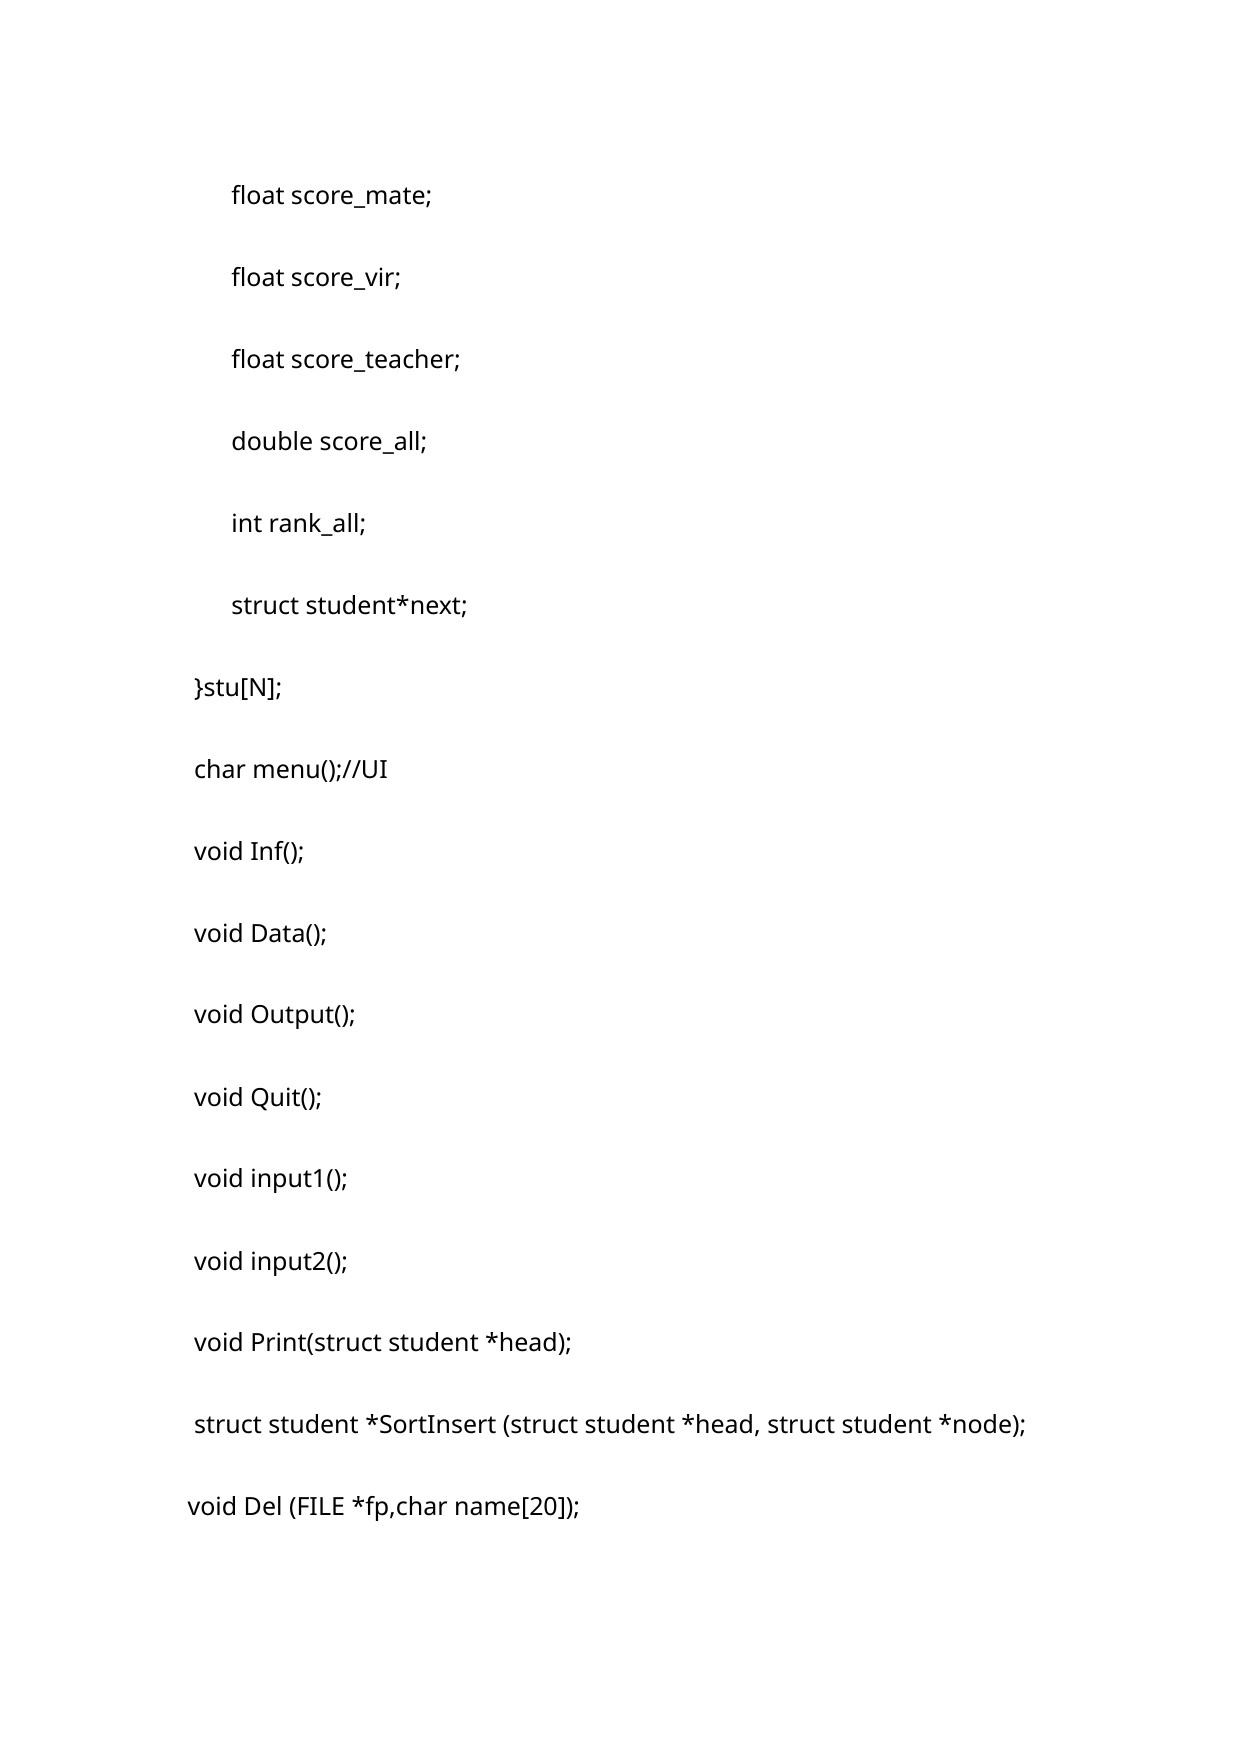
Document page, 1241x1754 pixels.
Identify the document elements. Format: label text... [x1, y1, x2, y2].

text char menu();//UI [187, 736, 1053, 801]
text float score_vir; [187, 244, 1053, 309]
text void Del (FILE *fp,char name[20]); [187, 1474, 1053, 1539]
text void Output(); [187, 982, 1053, 1047]
text void input2(); [187, 1228, 1053, 1293]
text }stu[N]; [187, 654, 1053, 719]
text void Quit(); [187, 1064, 1053, 1129]
text void Data(); [187, 900, 1053, 965]
text void Inf(); [187, 818, 1053, 883]
text void input1(); [187, 1146, 1053, 1211]
text double score_all; [187, 408, 1053, 473]
text float score_teacher; [187, 326, 1053, 391]
text struct student*next; [187, 572, 1053, 637]
text float score_mate; [187, 162, 1053, 227]
text struct student *SortInsert (struct student *head, struct student *node); [187, 1392, 1053, 1457]
text int rank_all; [187, 490, 1053, 555]
text void Print(struct student *head); [187, 1310, 1053, 1375]
